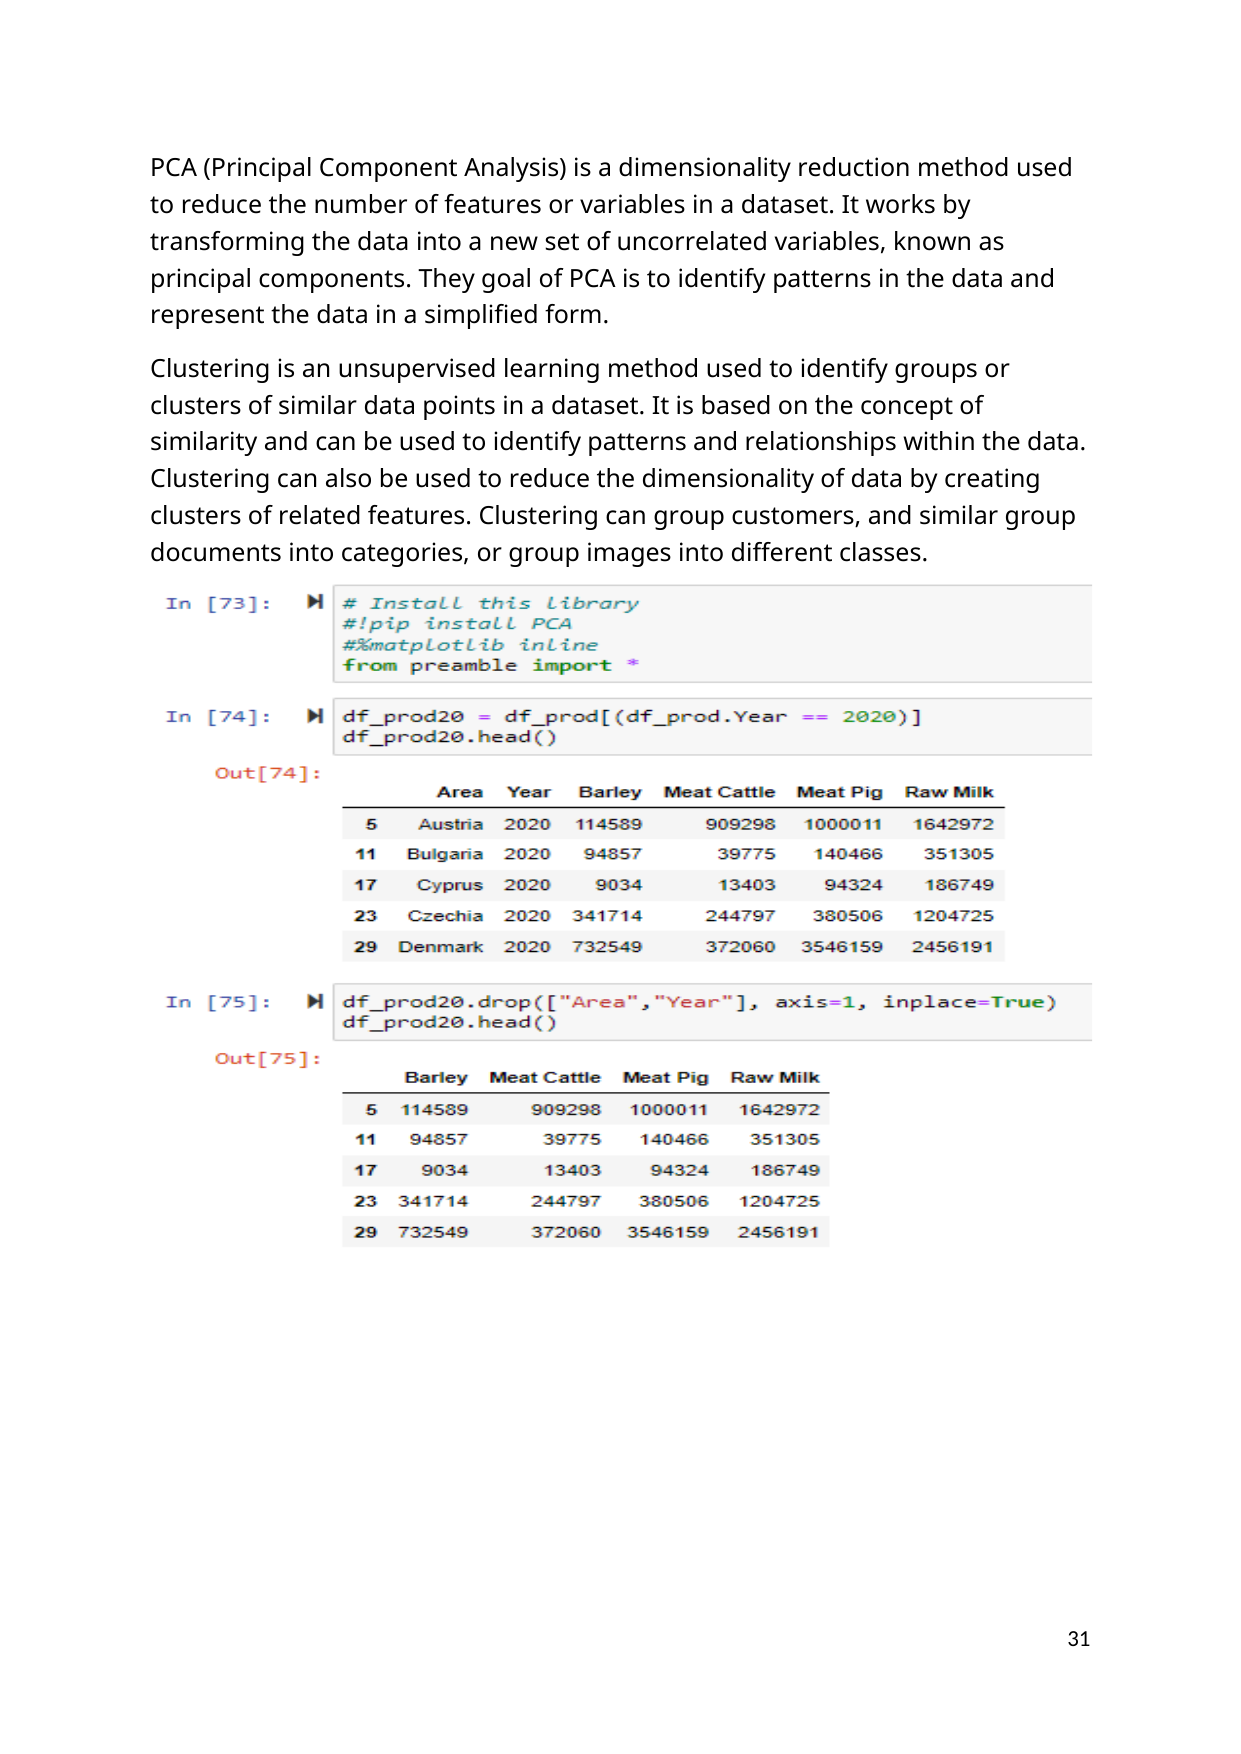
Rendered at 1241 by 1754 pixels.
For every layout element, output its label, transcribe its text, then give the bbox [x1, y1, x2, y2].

picture [150, 570, 1093, 1262]
text PCA (Principal Component Analysis) is a dimensionality reduction method used to reduce the number of features or variables in a dataset. It works by transforming the data into a new set of uncorrelated variables, known as principal components. They goal of PCA is to identify patterns in the data and represent the data in a simplified form. [150, 150, 1090, 331]
text Clustering is an unsupervised learning method used to identify groups or clusters of similar data points in a dataset. It is based on the concept of similarity and can be used to identify patterns and relationships within the data. Clustering can also be used to reduce the dimensionality of data by creating clusters of related features. Clustering can group customers, and similar group documents into categories, or group images into different classes. [150, 351, 1090, 570]
